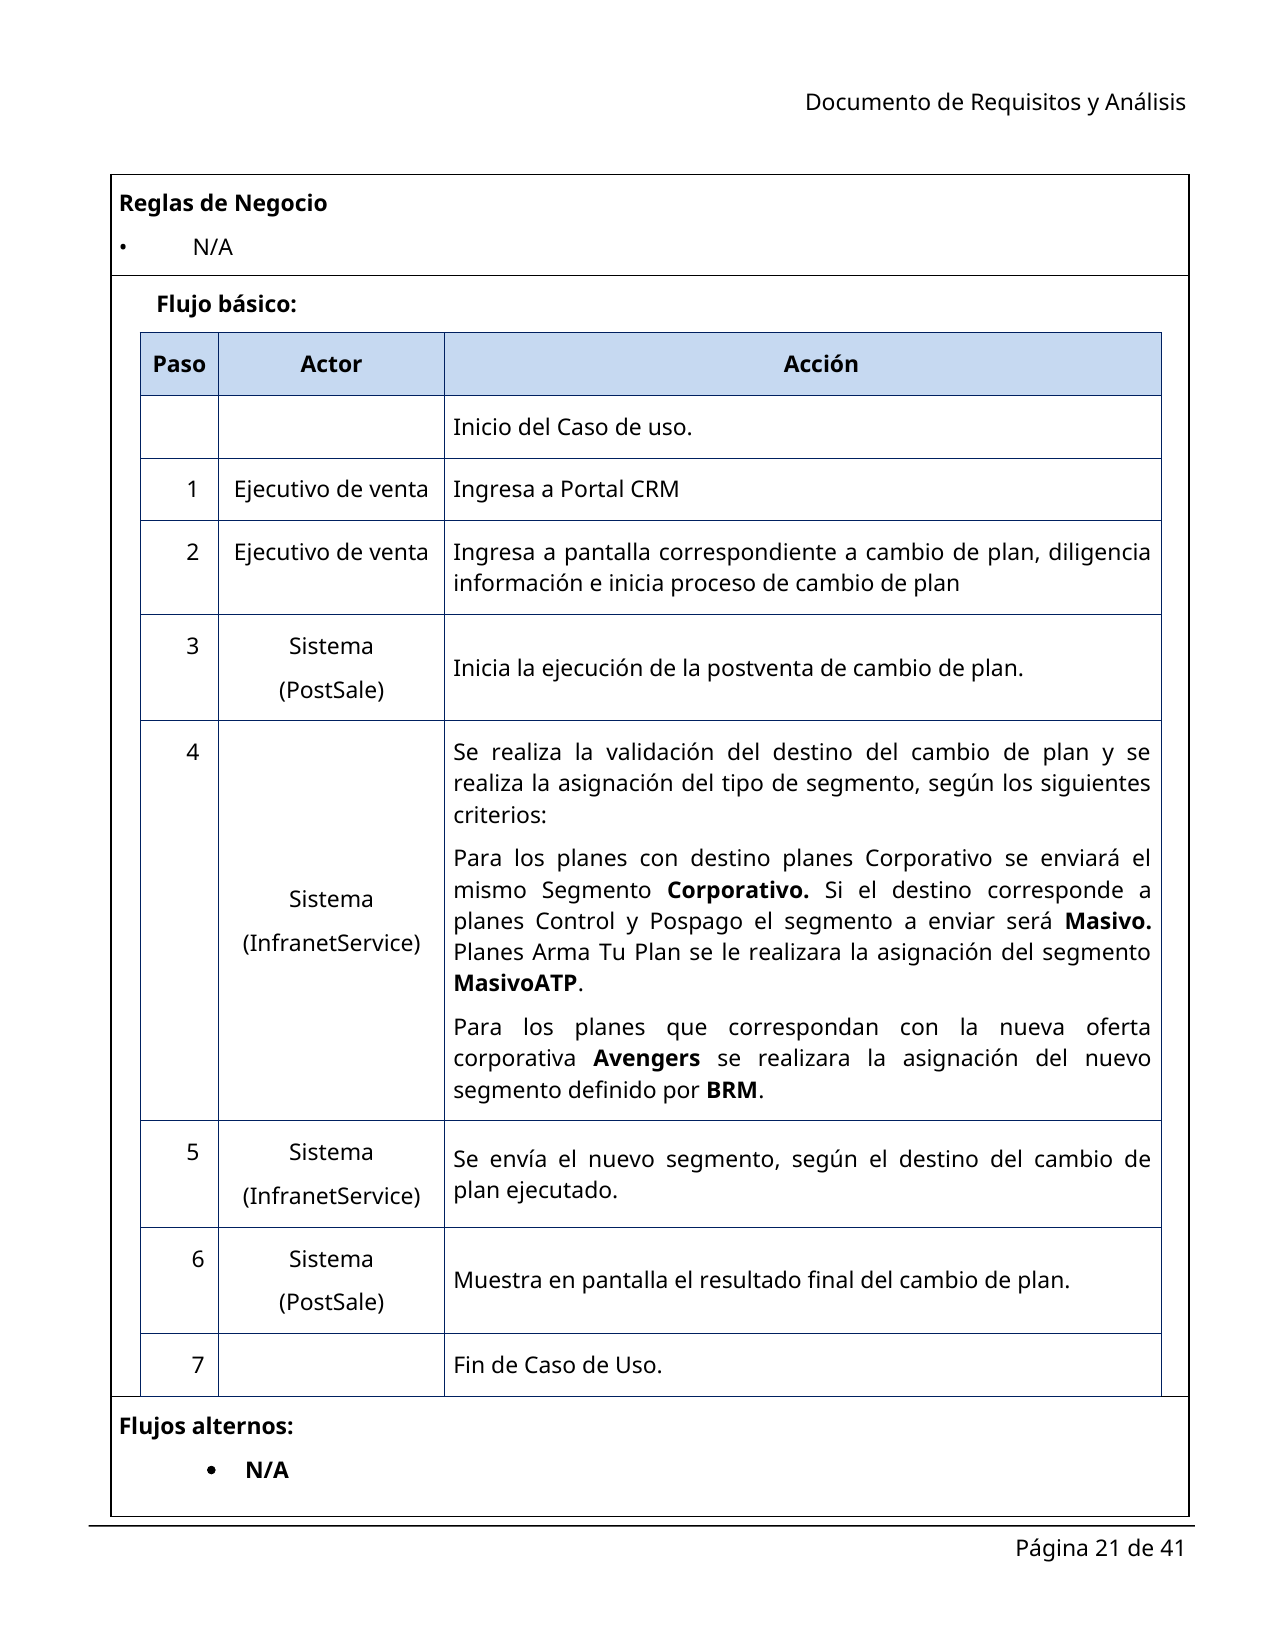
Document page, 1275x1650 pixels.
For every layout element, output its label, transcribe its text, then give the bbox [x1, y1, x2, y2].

table_cell Reglas de Negocio • N/A [112, 175, 1188, 275]
table_cell Flujo básico: [112, 276, 1188, 1396]
table_cell Flujos alternos: N/A [112, 1397, 1188, 1516]
